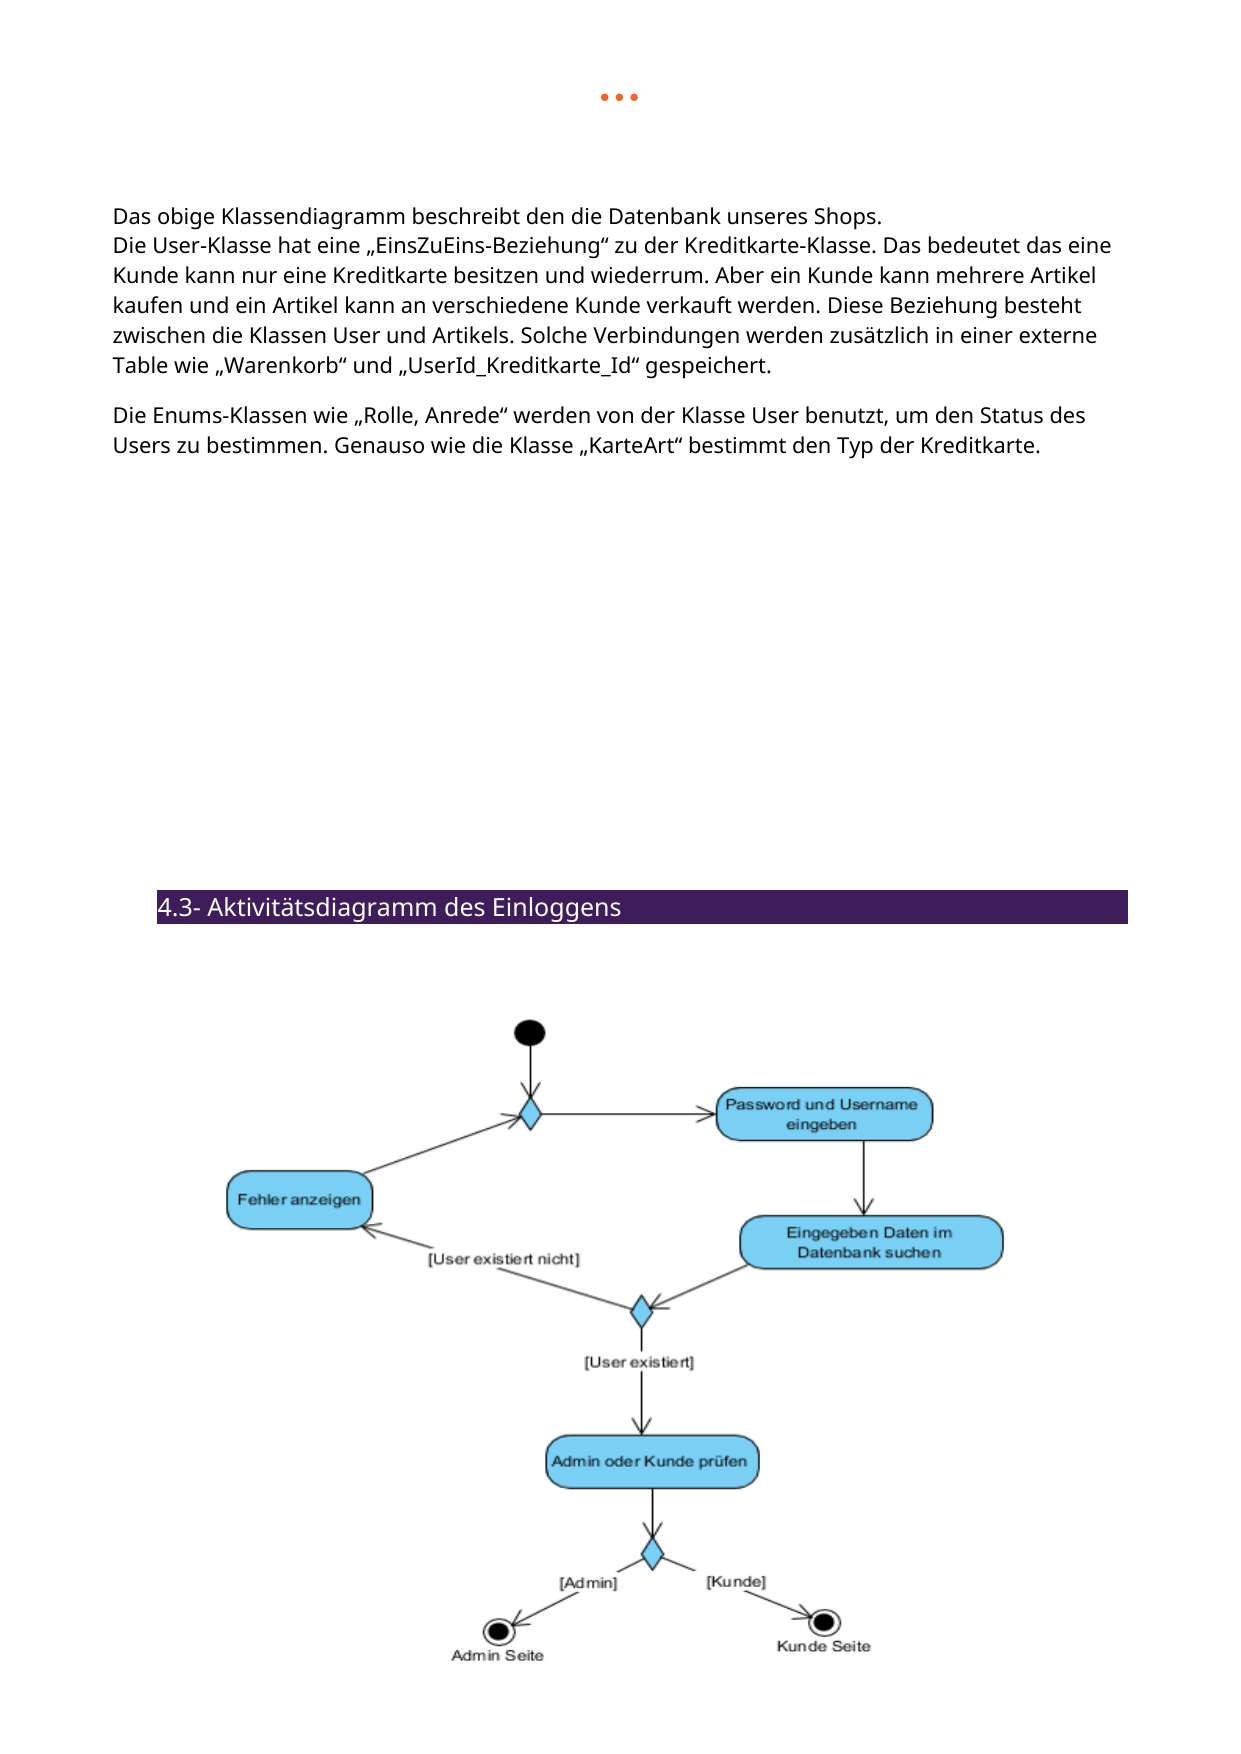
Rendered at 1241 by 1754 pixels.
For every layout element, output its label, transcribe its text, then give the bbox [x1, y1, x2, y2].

picture [189, 1008, 1051, 1670]
text Die Enums-Klassen wie „Rolle, Anrede“ werden von der Klasse User benutzt, um den Status des Users zu bestimmen. Genauso wie die Klasse „KarteArt“ bestimmt den Typ der Kreditkarte. [112, 400, 1128, 460]
subtitle 4.3- Aktivitätsdiagramm des Einloggens [157, 890, 1128, 924]
text Das obige Klassendiagramm beschreibt den die Datenbank unseres Shops. Die User-Klasse hat eine „EinsZuEins-Beziehung“ zu der Kreditkarte-Klasse. Das bedeutet das eine Kunde kann nur eine Kreditkarte besitzen und wiederrum. Aber ein Kunde kann mehrere Artikel kaufen und ein Artikel kann an verschiedene Kunde verkauft werden. Diese Beziehung besteht zwischen die Klassen User und Artikels. Solche Verbindungen werden zusätzlich in einer externe Table wie „Warenkorb“ und „UserId_Kreditkarte_Id“ gespeichert. [112, 201, 1128, 379]
